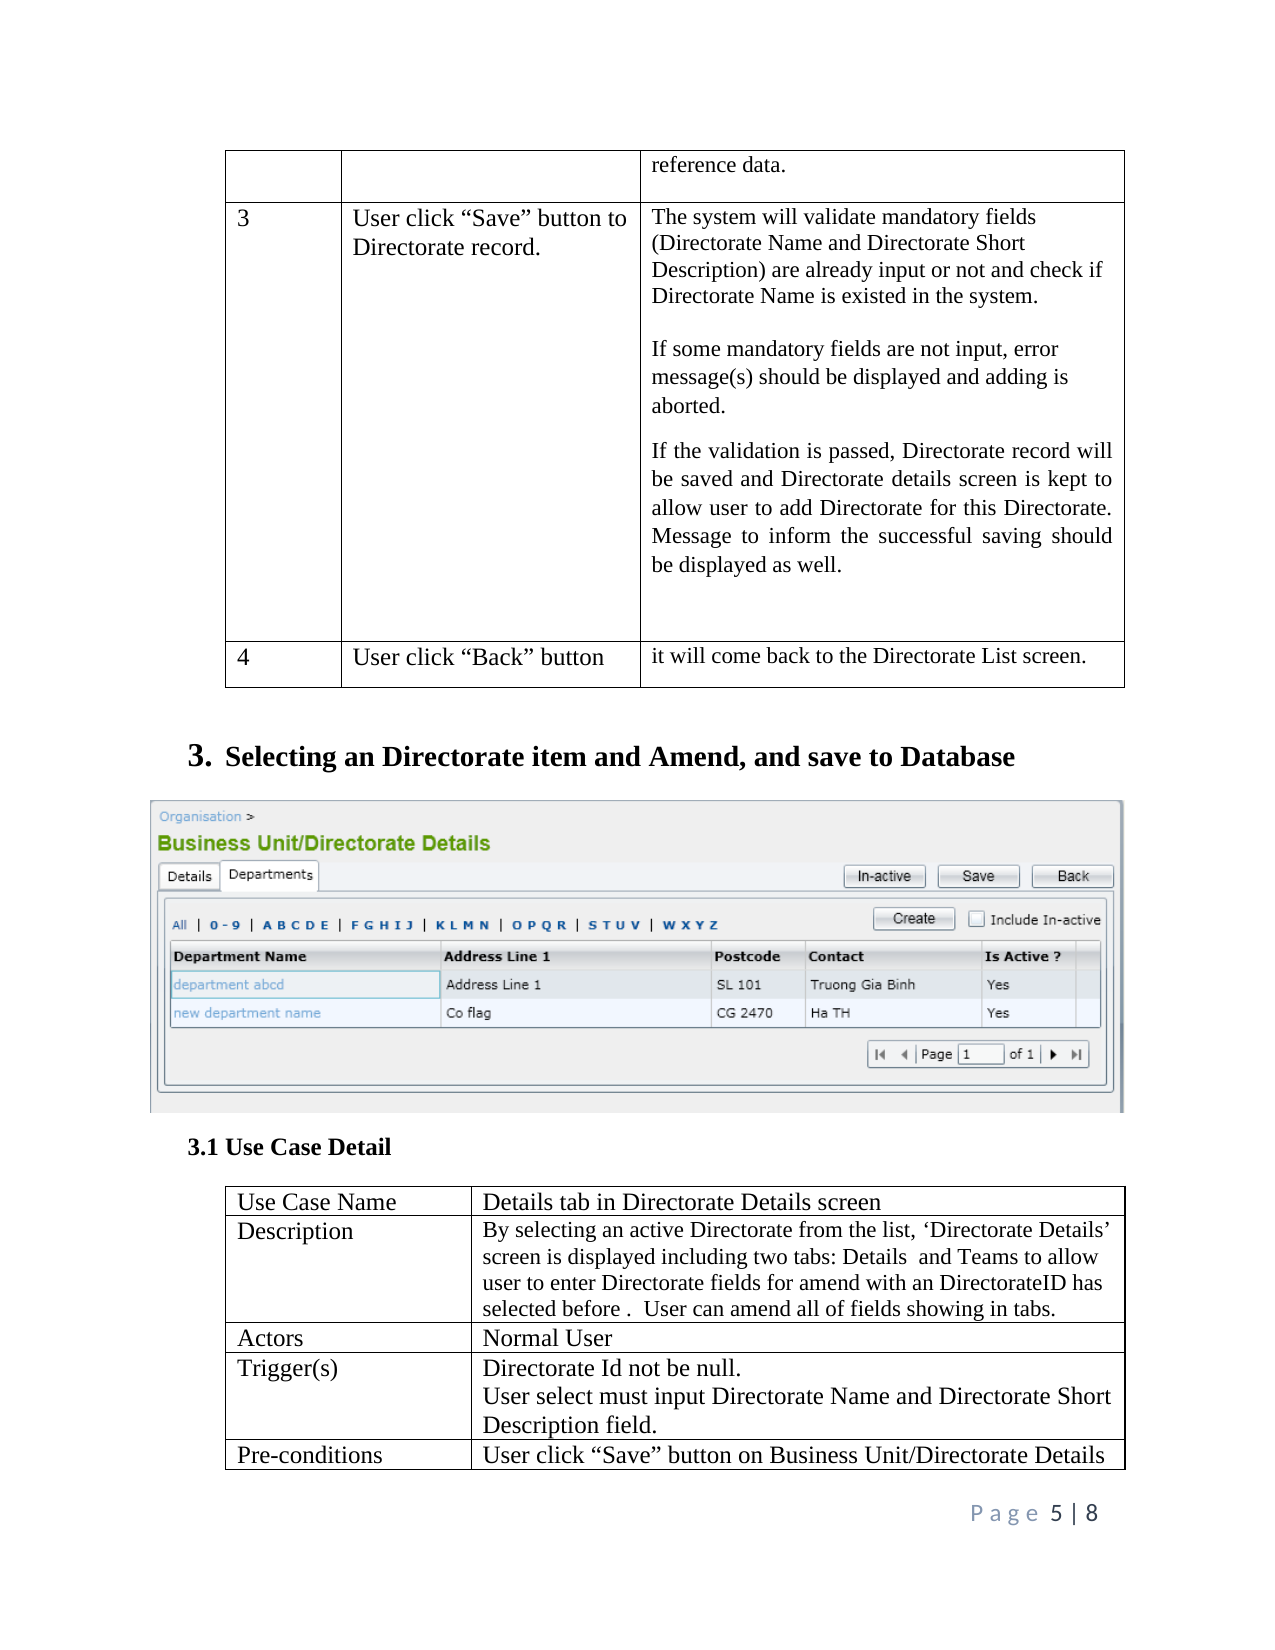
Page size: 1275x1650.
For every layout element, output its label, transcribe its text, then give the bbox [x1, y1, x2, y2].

table_cell Description [226, 1216, 471, 1322]
table_cell 4 [226, 642, 341, 687]
table_cell Normal User [472, 1323, 1124, 1352]
table_cell Trigger(s) [226, 1353, 471, 1439]
list Use Case Detail [187, 1132, 1125, 1161]
table_header Use Case Name [226, 1187, 471, 1215]
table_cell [472, 1440, 1124, 1469]
list Selecting an Directorate item and Amend, and save to Database [187, 736, 1125, 774]
table_cell 2 [226, 151, 341, 202]
table_cell User click “Save” button to Directorate record. [342, 203, 640, 641]
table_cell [342, 151, 640, 202]
table_header Details tab in Directorate Details screen [472, 1187, 1124, 1215]
table_cell User click “Back” button [342, 642, 640, 687]
table_cell 3 [226, 203, 341, 641]
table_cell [641, 151, 1124, 202]
table_cell Actors [226, 1323, 471, 1352]
picture [150, 800, 1125, 1113]
table_cell Pre-conditions [226, 1440, 471, 1469]
table_cell By selecting an active Directorate from the list, ‘Directorate Details’ screen is displayed including two tabs: Details and Teams to allow user to enter Directorate fields for amend with an DirectorateID has selected before . User can amend all of fields showing in tabs. [472, 1216, 1124, 1322]
table_cell The system will validate mandatory fields (Directorate Name and Directorate Short Description) are already input or not and check if Directorate Name is existed in the system. If some mandatory fields are not input, error message(s) should be displayed and adding is aborted. If the validation is passed, Directorate record will be saved and Directorate details screen is kept to allow user to add Directorate for this Directorate. Message to inform the successful saving should be displayed as well. [641, 203, 1124, 641]
table_cell Directorate Id not be null. User select must input Directorate Name and Directorate Short Description field. [472, 1353, 1124, 1439]
table_cell it will come back to the Directorate List screen. [641, 642, 1124, 687]
